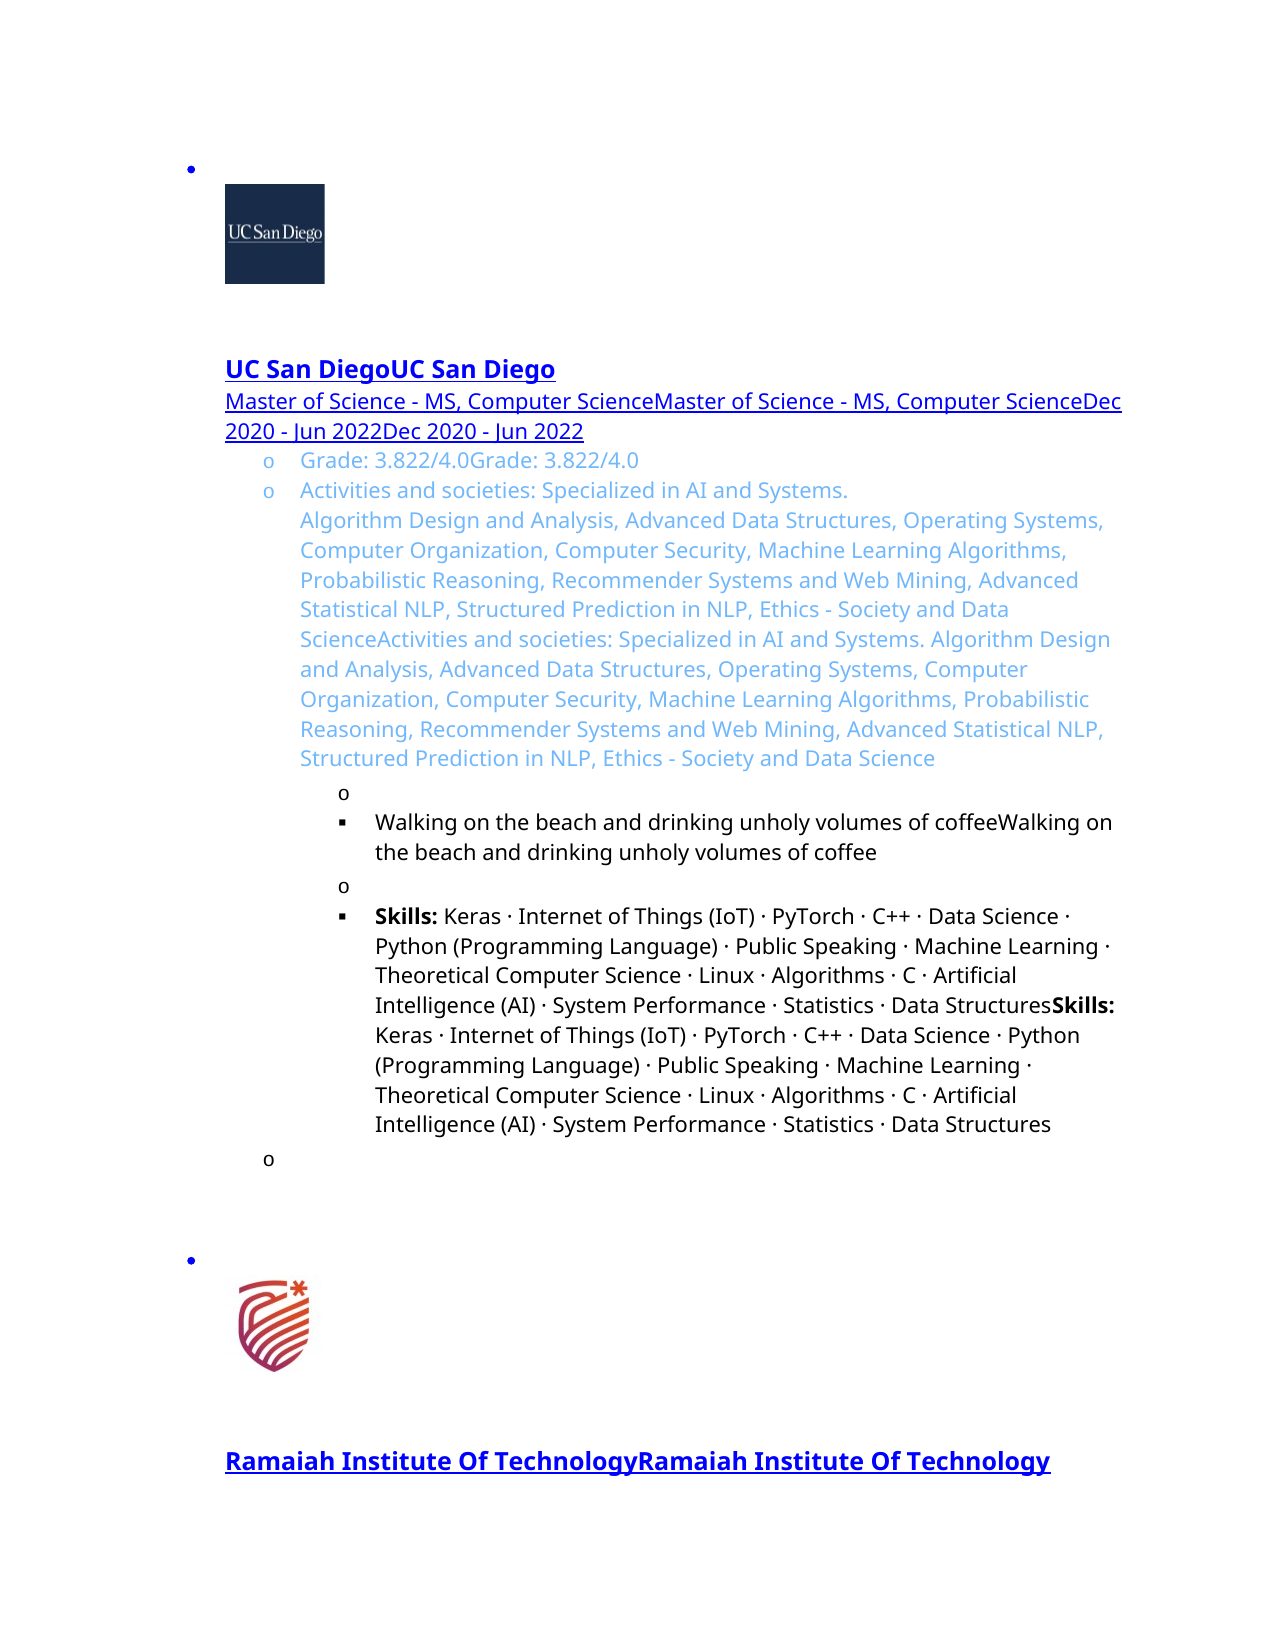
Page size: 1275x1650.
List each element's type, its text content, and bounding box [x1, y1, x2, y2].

list Grade: 3.822/4.0Grade: 3.822/4.0 [262, 445, 1125, 475]
list Activities and societies: Specialized in AI and Systems. Algorithm Design and Analysis, Advanced Data Structures, Operating Systems, Computer Organization, Computer Security, Machine Learning Algorithms, Probabilistic Reasoning, Recommender Systems and Web Mining, Advanced Statistical NLP, Structured Prediction in NLP, Ethics - Society and Data ScienceActivities and societies: Specialized in AI and Systems. Algorithm Design and Analysis, Advanced Data Structures, Operating Systems, Computer Organization, Computer Security, Machine Learning Algorithms, Probabilistic Reasoning, Recommender Systems and Web Mining, Advanced Statistical NLP, Structured Prediction in NLP, Ethics - Society and Data Science [262, 475, 1125, 773]
text Ramaiah Institute Of TechnologyRamaiah Institute Of Technology [225, 1443, 1125, 1477]
list Skills: Keras · Internet of Things (IoT) · PyTorch · C++ · Data Science · Python (Programming Language) · Public Speaking · Machine Learning · Theoretical Computer Science · Linux · Algorithms · C · Artificial Intelligence (AI) · System Performance · Statistics · Data StructuresSkills: Keras · Internet of Things (IoT) · PyTorch · C++ · Data Science · Python (Programming Language) · Public Speaking · Machine Learning · Theoretical Computer Science · Linux · Algorithms · C · Artificial Intelligence (AI) · System Performance · Statistics · Data Structures [337, 901, 1125, 1139]
picture [225, 184, 325, 284]
text Master of Science - MS, Computer ScienceMaster of Science - MS, Computer ScienceDec 2020 - Jun 2022Dec 2020 - Jun 2022 [225, 386, 1125, 445]
list Walking on the beach and drinking unholy volumes of coffeeWalking on the beach and drinking unholy volumes of coffee [337, 807, 1125, 867]
text UC San DiegoUC San Diego [225, 352, 1125, 386]
picture [225, 1275, 325, 1375]
